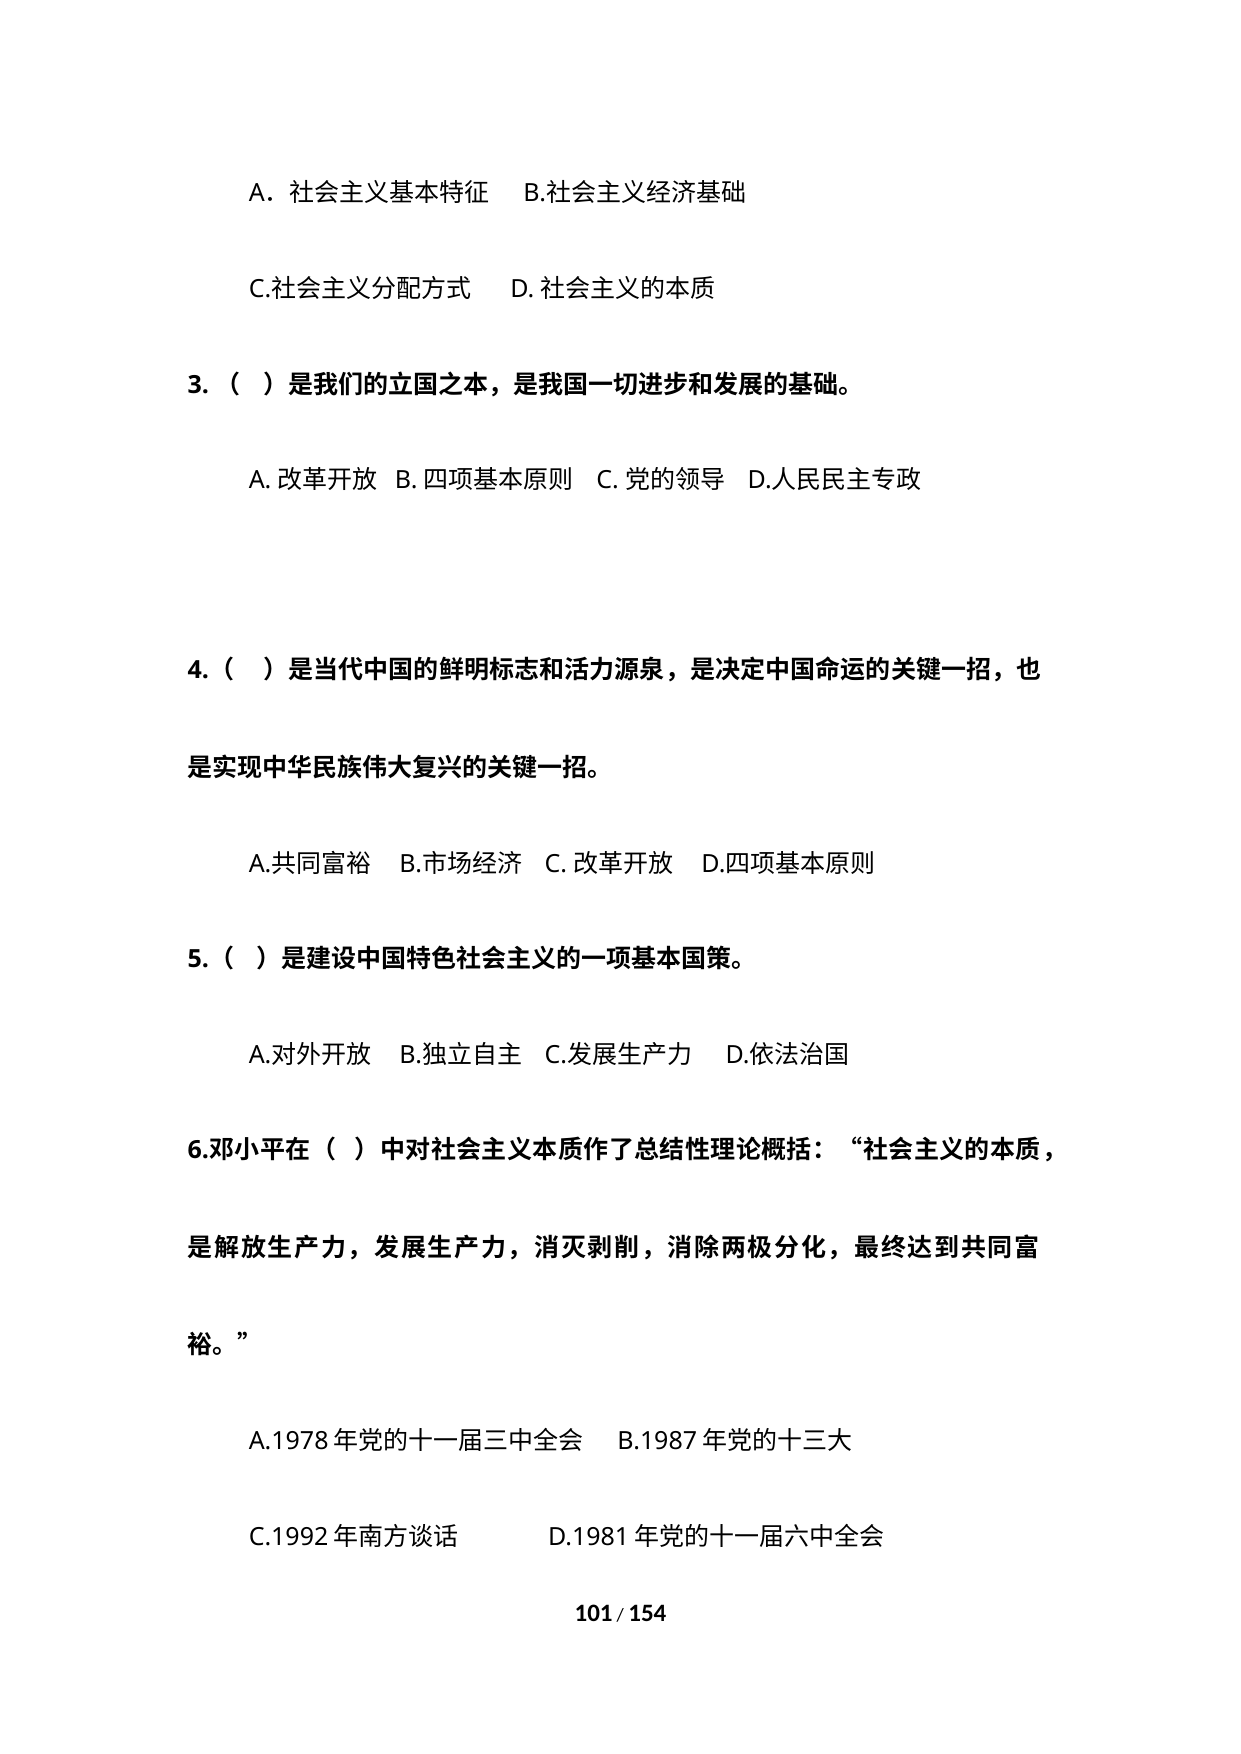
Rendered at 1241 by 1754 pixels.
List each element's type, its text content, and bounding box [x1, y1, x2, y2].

text 5.（ ）是建设中国特色社会主义的一项基本国策。 [187, 924, 1042, 989]
text 6.邓小平在（ ）中对社会主义本质作了总结性理论概括：“社会主义的本质，是解放生产力，发展生产力，消灭剥削，消除两极分化，最终达到共同富裕。” [187, 1116, 1042, 1376]
text 3. （ ）是我们的立国之本，是我国一切进步和发展的基础。 [187, 350, 1042, 415]
text C.社会主义分配方式 D. 社会主义的本质 [198, 254, 1042, 319]
text A. 改革开放 B. 四项基本原则 C. 党的领导 D.人民民主专政 [198, 445, 1042, 510]
text A.共同富裕 B.市场经济 C. 改革开放 D.四项基本原则 [198, 829, 1042, 894]
text C.1992年南方谈话 D.1981年党的十一届六中全会 [198, 1502, 1042, 1567]
text A.对外开放 B.独立自主 C.发展生产力 D.依法治国 [198, 1020, 1042, 1085]
text 4.（ ）是当代中国的鲜明标志和活力源泉，是决定中国命运的关键一招，也是实现中华民族伟大复兴的关键一招。 [187, 636, 1042, 798]
text A．社会主义基本特征 B.社会主义经济基础 [198, 158, 1042, 223]
text A.1978年党的十一届三中全会 B.1987年党的十三大 [198, 1406, 1042, 1471]
